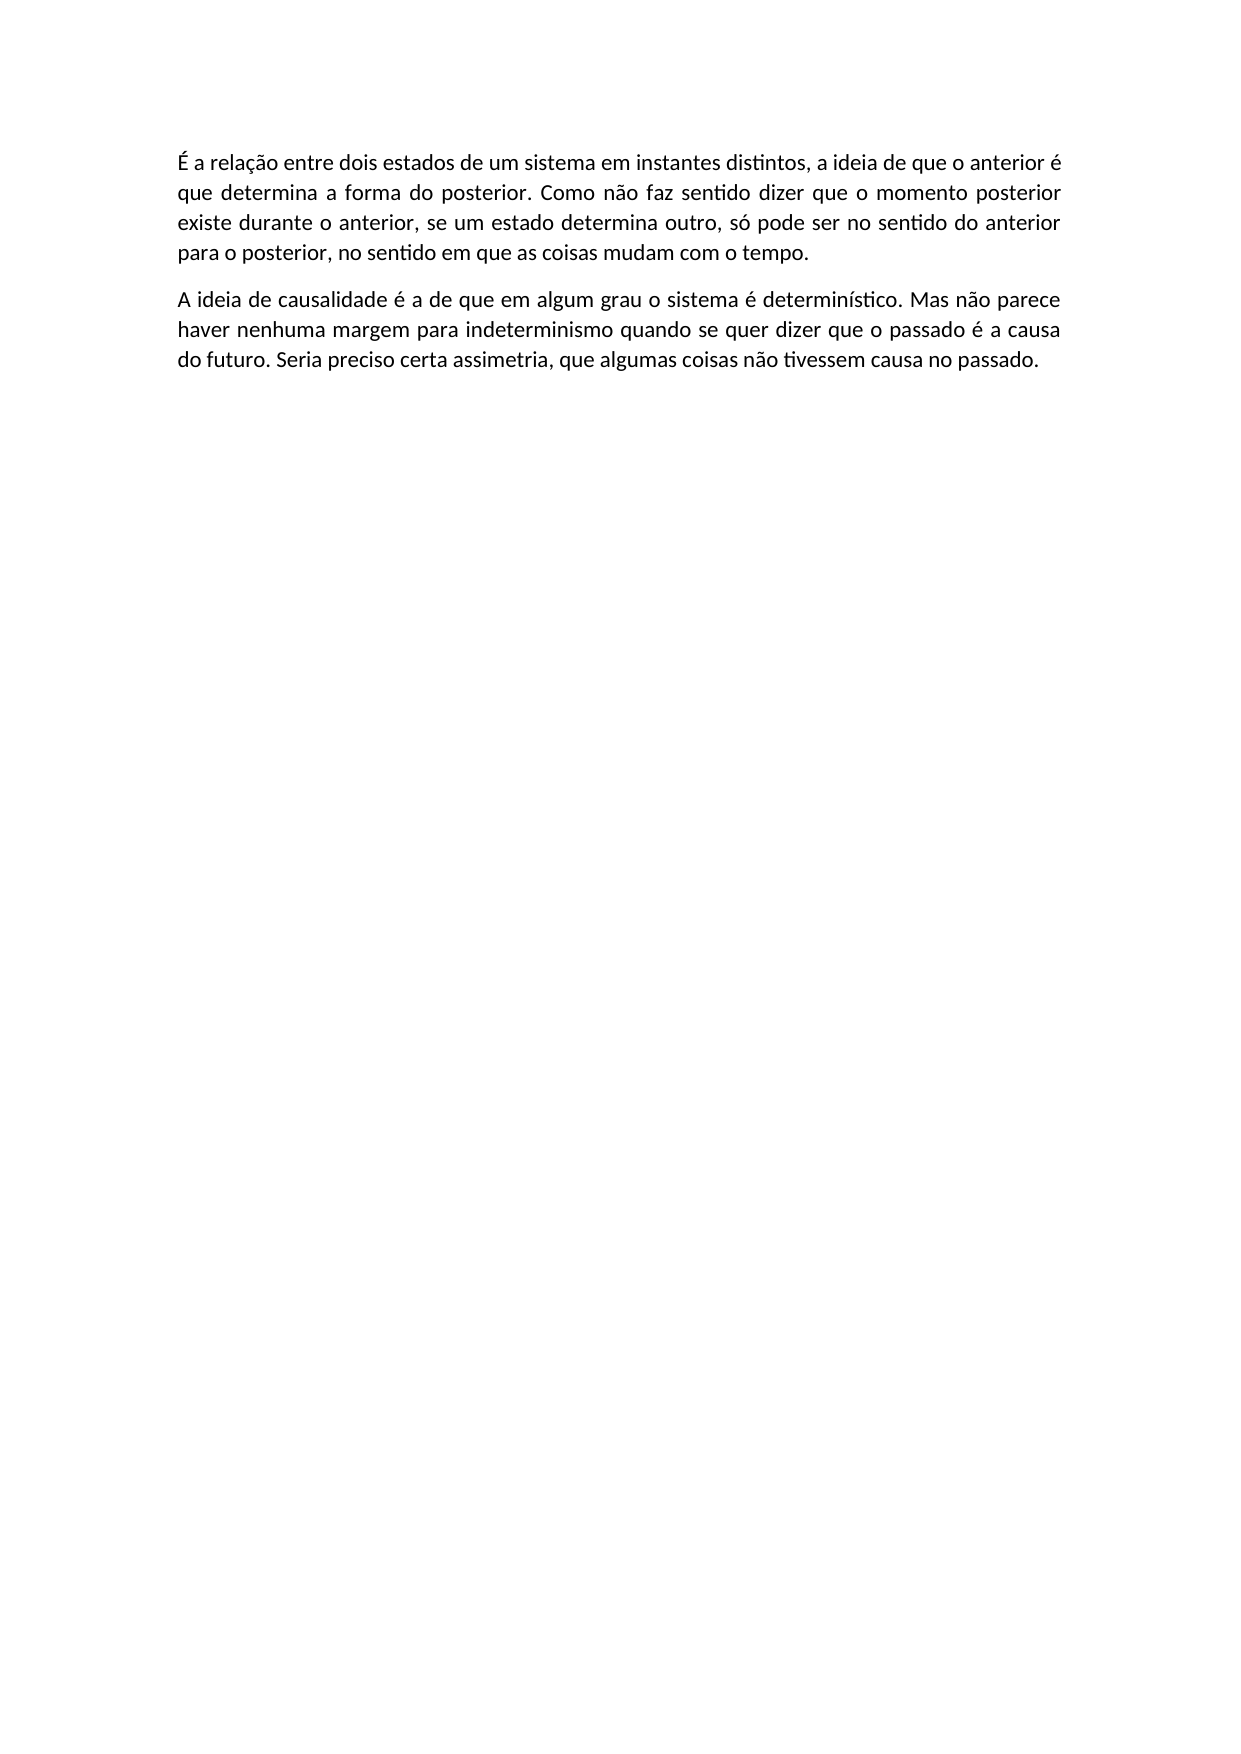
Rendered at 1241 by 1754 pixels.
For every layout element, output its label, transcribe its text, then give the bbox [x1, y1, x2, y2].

text A ideia de causalidade é a de que em algum grau o sistema é determinístico. Mas não parece haver nenhuma margem para indeterminismo quando se quer dizer que o passado é a causa do futuro. Seria preciso certa assimetria, que algumas coisas não tivessem causa no passado. [177, 285, 1063, 373]
text É a relação entre dois estados de um sistema em instantes distintos, a ideia de que o anterior é que determina a forma do posterior. Como não faz sentido dizer que o momento posterior existe durante o anterior, se um estado determina outro, só pode ser no sentido do anterior para o posterior, no sentido em que as coisas mudam com o tempo. [177, 148, 1063, 266]
